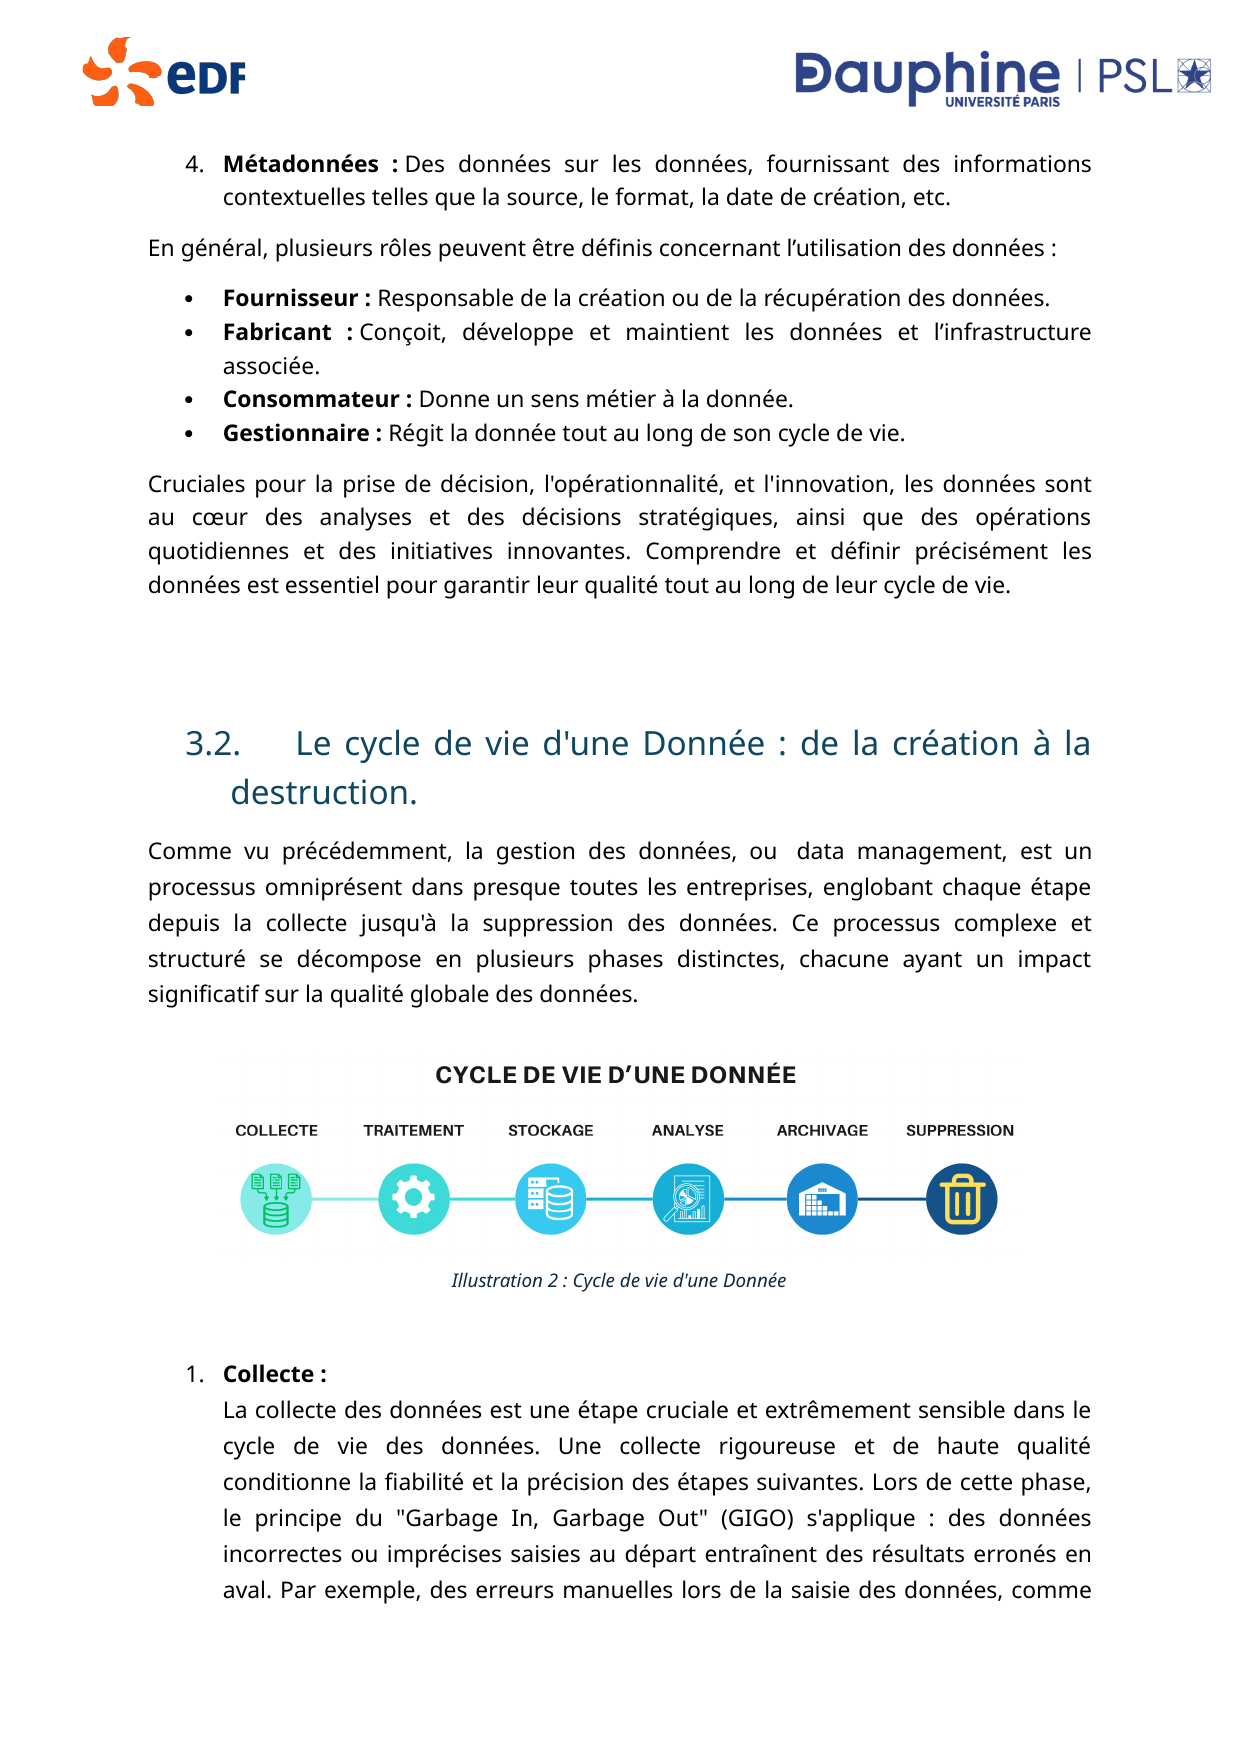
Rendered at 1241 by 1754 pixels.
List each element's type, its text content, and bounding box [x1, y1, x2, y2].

list Fabricant : Conçoit, développe et maintient les données et l’infrastructure associée. [185, 316, 1093, 381]
list Fournisseur : Responsable de la création ou de la récupération des données. [185, 282, 1093, 313]
picture [793, 48, 1213, 109]
text En général, plusieurs rôles peuvent être définis concernant l’utilisation des données : [148, 232, 1093, 263]
picture [216, 1050, 1024, 1263]
text Comme vu précédemment, la gestion des données, ou data management, est un processus omniprésent dans presque toutes les entreprises, englobant chaque étape depuis la collecte jusqu'à la suppression des données. Ce processus complexe et structuré se décompose en plusieurs phases distinctes, chacune ayant un impact significatif sur la qualité globale des données. [148, 826, 1093, 1010]
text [223, 1394, 1093, 1605]
list Consommateur : Donne un sens métier à la donnée. [185, 383, 1093, 415]
list Collecte : [185, 1358, 1093, 1389]
picture [82, 37, 245, 106]
text Cruciales pour la prise de décision, l'opérationnalité, et l'innovation, les données sont au cœur des analyses et des décisions stratégiques, ainsi que des opérations quotidiennes et des initiatives innovantes. Comprendre et définir précisément les données est essentiel pour garantir leur qualité tout au long de leur cycle de vie. [148, 468, 1093, 600]
text Illustration 2 : Cycle de vie d'une Donnée [148, 1267, 1093, 1293]
subtitle Le cycle de vie d'une Donnée : de la création à la destruction. [185, 720, 1093, 814]
list Gestionnaire : Régit la donnée tout au long de son cycle de vie. [185, 417, 1093, 448]
list Métadonnées : Des données sur les données, fournissant des informations contextuelles telles que la source, le format, la date de création, etc. [185, 148, 1093, 213]
